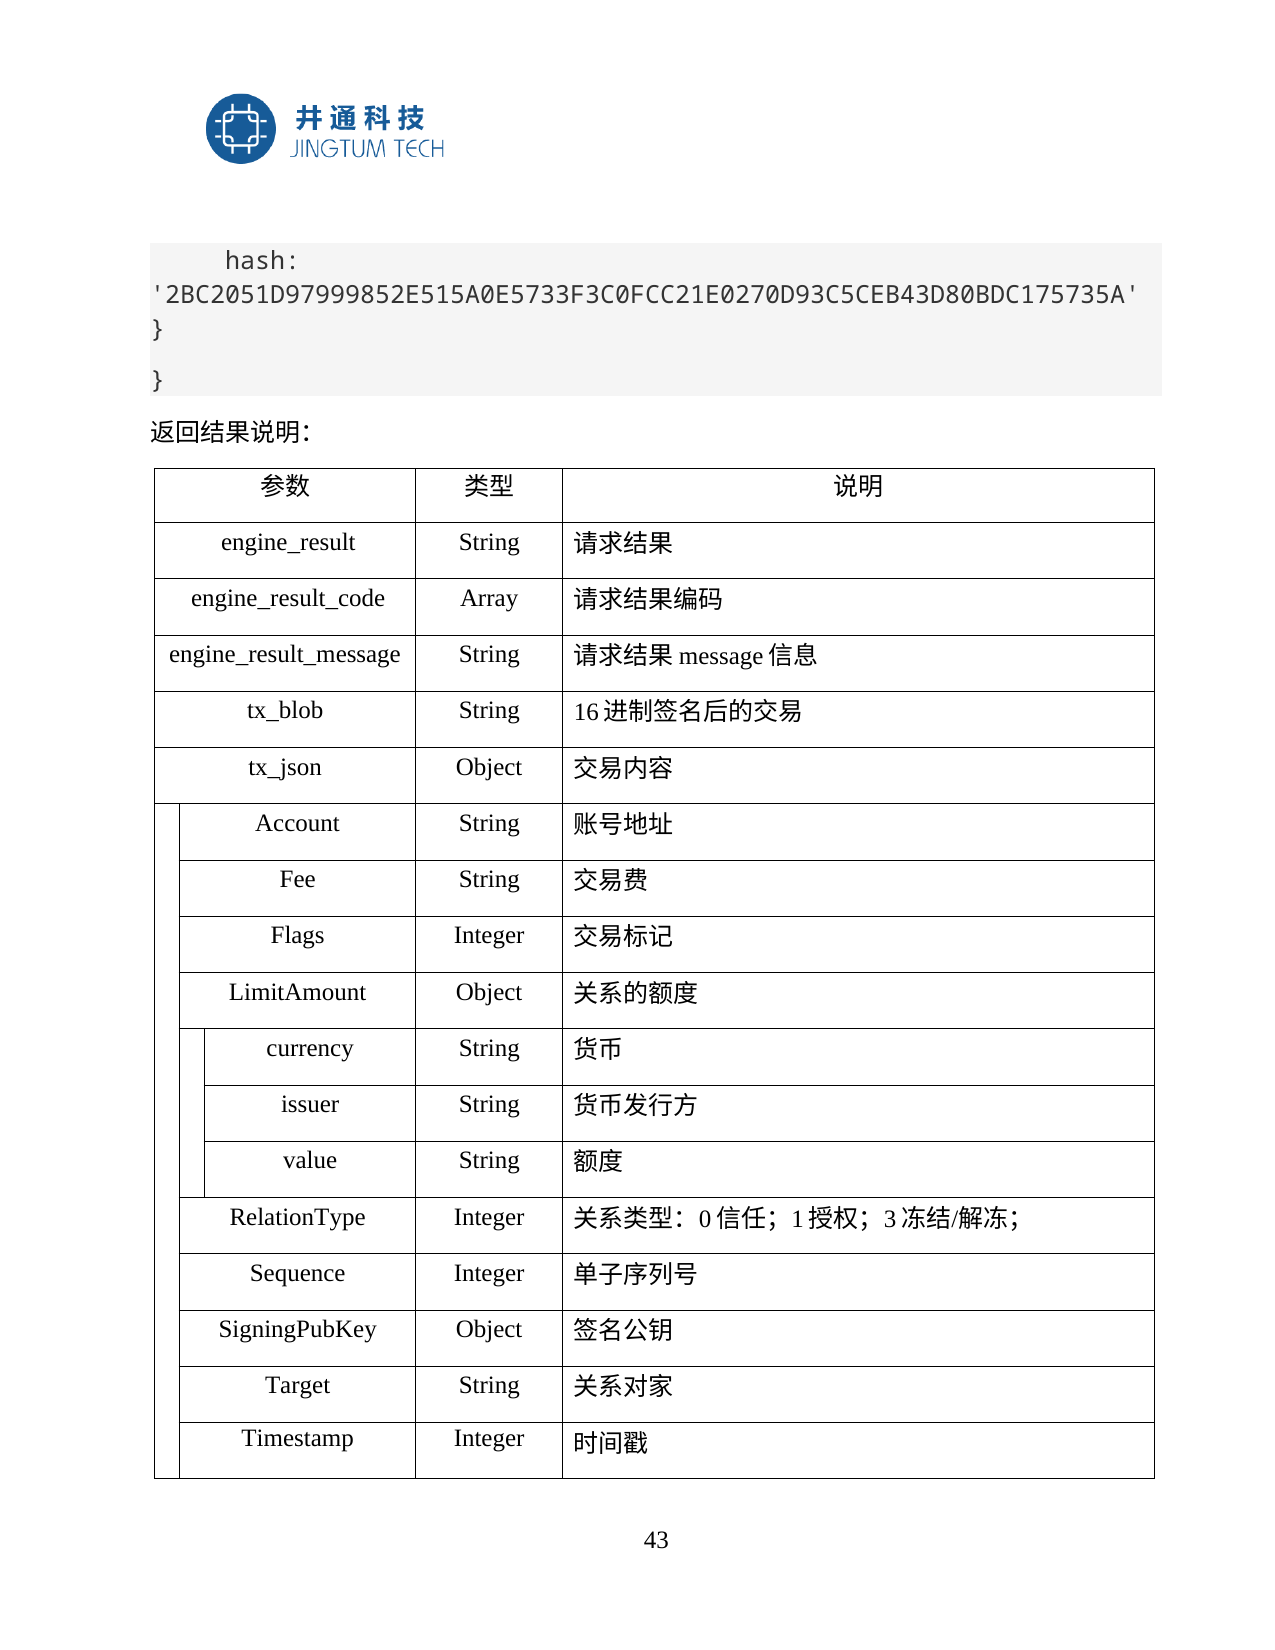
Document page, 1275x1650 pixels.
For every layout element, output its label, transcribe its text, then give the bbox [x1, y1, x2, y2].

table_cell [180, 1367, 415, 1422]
table_cell 交易内容 [563, 748, 1154, 803]
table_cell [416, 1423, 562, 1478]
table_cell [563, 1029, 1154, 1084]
table_cell 关系的额度 [563, 973, 1154, 1028]
table_cell tx_json [155, 748, 415, 803]
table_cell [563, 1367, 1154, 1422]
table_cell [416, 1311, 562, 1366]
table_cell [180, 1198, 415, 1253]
table_cell [180, 1029, 204, 1197]
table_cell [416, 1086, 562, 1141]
table_cell Flags [180, 917, 415, 972]
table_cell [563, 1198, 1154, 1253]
table_header 说明 [563, 469, 1154, 522]
table_cell String [416, 692, 562, 747]
table_cell Object [416, 748, 562, 803]
table_cell Integer [416, 917, 562, 972]
table_cell 账号地址 [563, 804, 1154, 859]
text } [150, 361, 1162, 396]
table_cell 请求结果 [563, 523, 1154, 578]
table_cell LimitAmount [180, 973, 415, 1028]
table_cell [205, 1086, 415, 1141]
picture [180, 71, 463, 186]
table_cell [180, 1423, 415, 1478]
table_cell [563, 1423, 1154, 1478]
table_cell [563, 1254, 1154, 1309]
table_cell String [416, 804, 562, 859]
table_cell String [416, 523, 562, 578]
table_cell 请求结果message信息 [563, 636, 1154, 691]
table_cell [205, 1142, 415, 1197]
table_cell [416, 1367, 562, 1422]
table_cell 交易标记 [563, 917, 1154, 972]
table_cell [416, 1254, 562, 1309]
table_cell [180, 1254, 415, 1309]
table_cell engine_result [155, 523, 415, 578]
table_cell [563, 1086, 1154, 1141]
text hash: '2BC2051D97999852E515A0E5733F3C0FCC21E0270D93C5CEB43D80BDC175735A' } [150, 243, 1162, 345]
table_cell [155, 804, 179, 1478]
table_cell Fee [180, 861, 415, 916]
table_header 参数 [155, 469, 415, 522]
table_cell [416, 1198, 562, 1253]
table_cell Array [416, 579, 562, 634]
table_cell String [416, 861, 562, 916]
table_cell Account [180, 804, 415, 859]
text 返回结果说明： [150, 412, 1162, 448]
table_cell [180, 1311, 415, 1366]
table_cell tx_blob [155, 692, 415, 747]
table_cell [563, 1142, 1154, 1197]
table_cell engine_result_message [155, 636, 415, 691]
table_cell 16进制签名后的交易 [563, 692, 1154, 747]
table_cell 请求结果编码 [563, 579, 1154, 634]
table_cell currency [205, 1029, 415, 1084]
table_cell engine_result_code [155, 579, 415, 634]
table_cell 交易费 [563, 861, 1154, 916]
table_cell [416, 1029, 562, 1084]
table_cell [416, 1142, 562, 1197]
table_cell Object [416, 973, 562, 1028]
table_header 类型 [416, 469, 562, 522]
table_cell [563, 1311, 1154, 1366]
table_cell String [416, 636, 562, 691]
